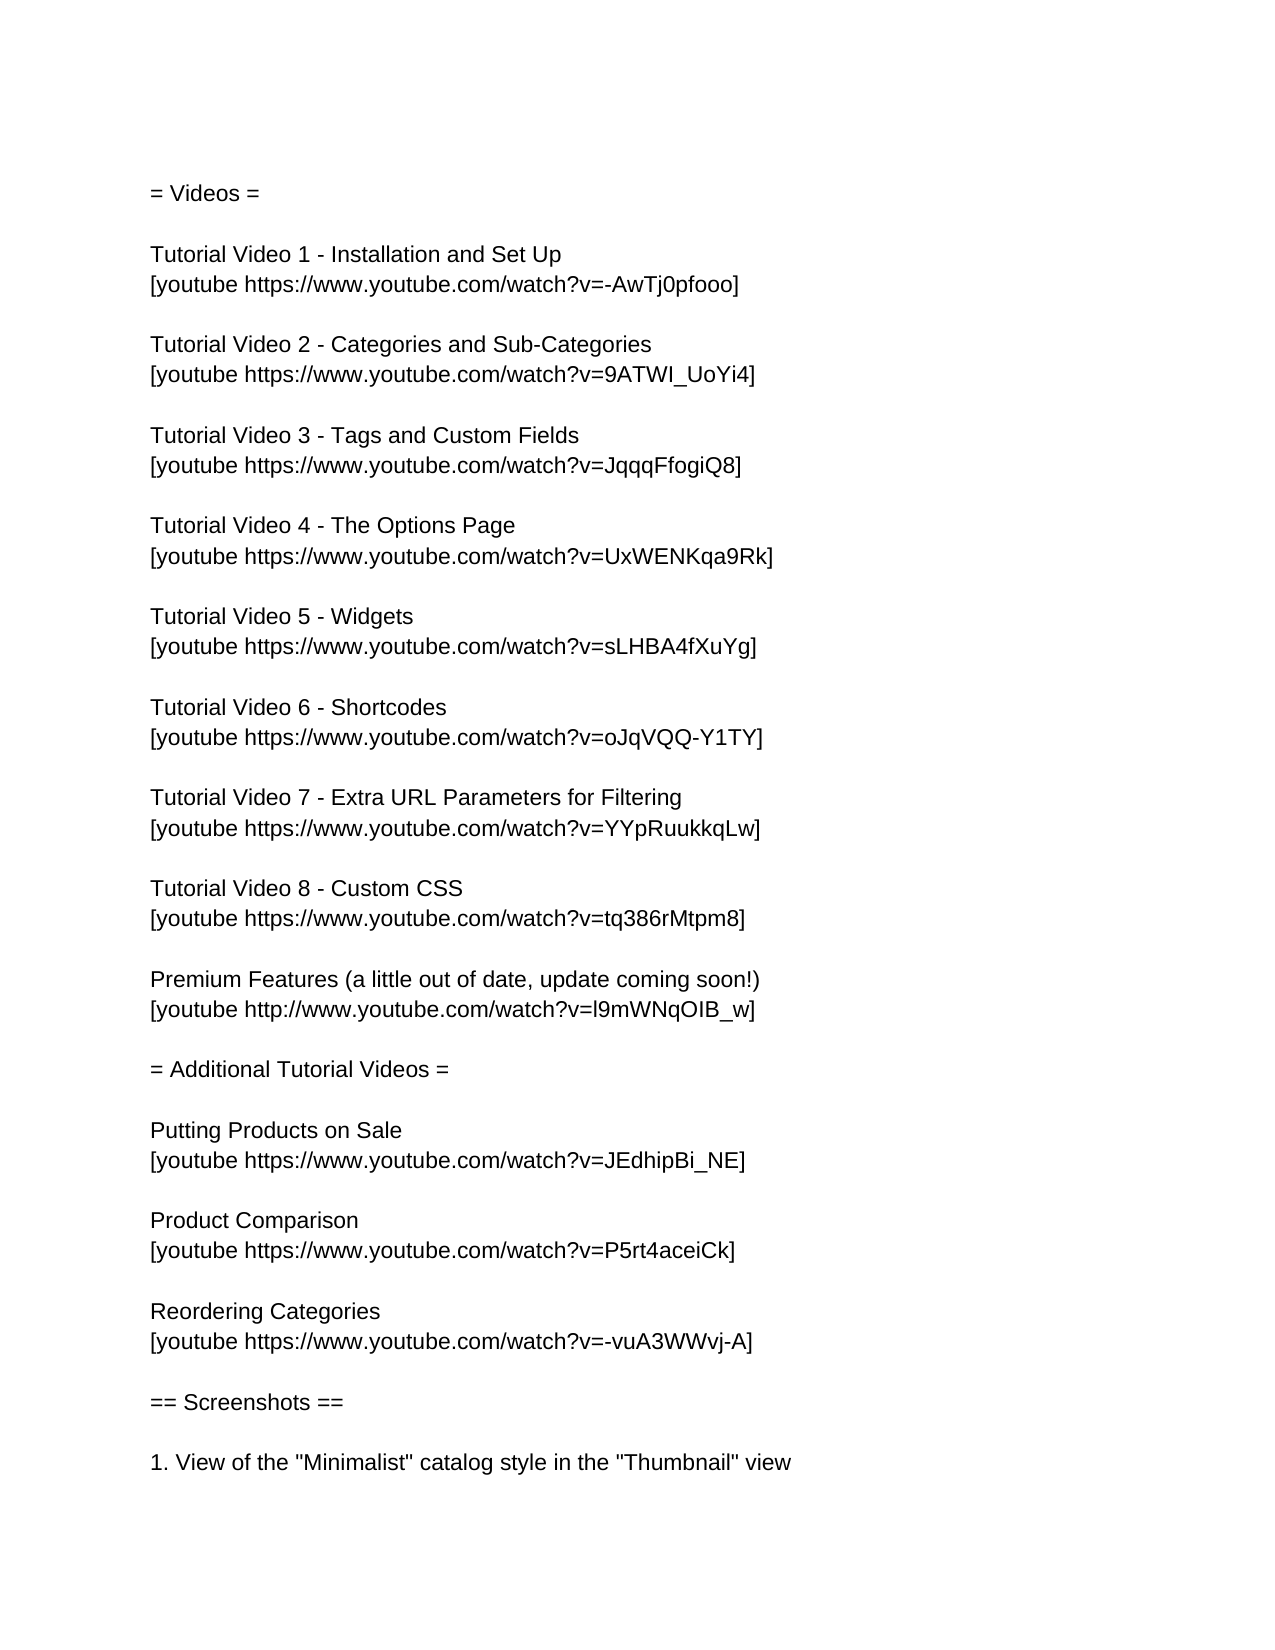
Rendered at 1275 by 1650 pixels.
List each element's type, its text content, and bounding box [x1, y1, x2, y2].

text Tutorial Video 4 - The Options Page [150, 512, 1125, 539]
text Premium Features (a little out of date, update coming soon!) [150, 966, 1125, 992]
text [youtube http://www.youtube.com/watch?v=l9mWNqOIB_w] [150, 996, 1125, 1022]
text [youtube https://www.youtube.com/watch?v=-AwTj0pfooo] [150, 271, 1125, 297]
text [youtube https://www.youtube.com/watch?v=JEdhipBi_NE] [150, 1147, 1125, 1173]
text Tutorial Video 2 - Categories and Sub-Categories [150, 331, 1125, 358]
text Tutorial Video 1 - Installation and Set Up [150, 241, 1125, 267]
text [youtube https://www.youtube.com/watch?v=tq386rMtpm8] [150, 905, 1125, 932]
text [youtube https://www.youtube.com/watch?v=sLHBA4fXuYg] [150, 633, 1125, 660]
text [youtube https://www.youtube.com/watch?v=P5rt4aceiCk] [150, 1237, 1125, 1264]
text = Videos = [150, 180, 1125, 207]
text [youtube https://www.youtube.com/watch?v=UxWENKqa9Rk] [150, 543, 1125, 569]
text Tutorial Video 8 - Custom CSS [150, 875, 1125, 901]
text [youtube https://www.youtube.com/watch?v=-vuA3WWvj-A] [150, 1328, 1125, 1354]
text Reordering Categories [150, 1298, 1125, 1324]
text 1. View of the "Minimalist" catalog style in the "Thumbnail" view [150, 1449, 1125, 1475]
text [youtube https://www.youtube.com/watch?v=YYpRuukkqLw] [150, 814, 1125, 841]
text Product Comparison [150, 1207, 1125, 1234]
text [youtube https://www.youtube.com/watch?v=oJqVQQ-Y1TY] [150, 724, 1125, 750]
text Putting Products on Sale [150, 1117, 1125, 1143]
text [youtube https://www.youtube.com/watch?v=JqqqFfogiQ8] [150, 452, 1125, 478]
text Tutorial Video 3 - Tags and Custom Fields [150, 422, 1125, 448]
text Tutorial Video 5 - Widgets [150, 603, 1125, 629]
text == Screenshots == [150, 1388, 1125, 1415]
text Tutorial Video 6 - Shortcodes [150, 694, 1125, 720]
text Tutorial Video 7 - Extra URL Parameters for Filtering [150, 784, 1125, 811]
text = Additional Tutorial Videos = [150, 1056, 1125, 1083]
text [youtube https://www.youtube.com/watch?v=9ATWI_UoYi4] [150, 361, 1125, 388]
